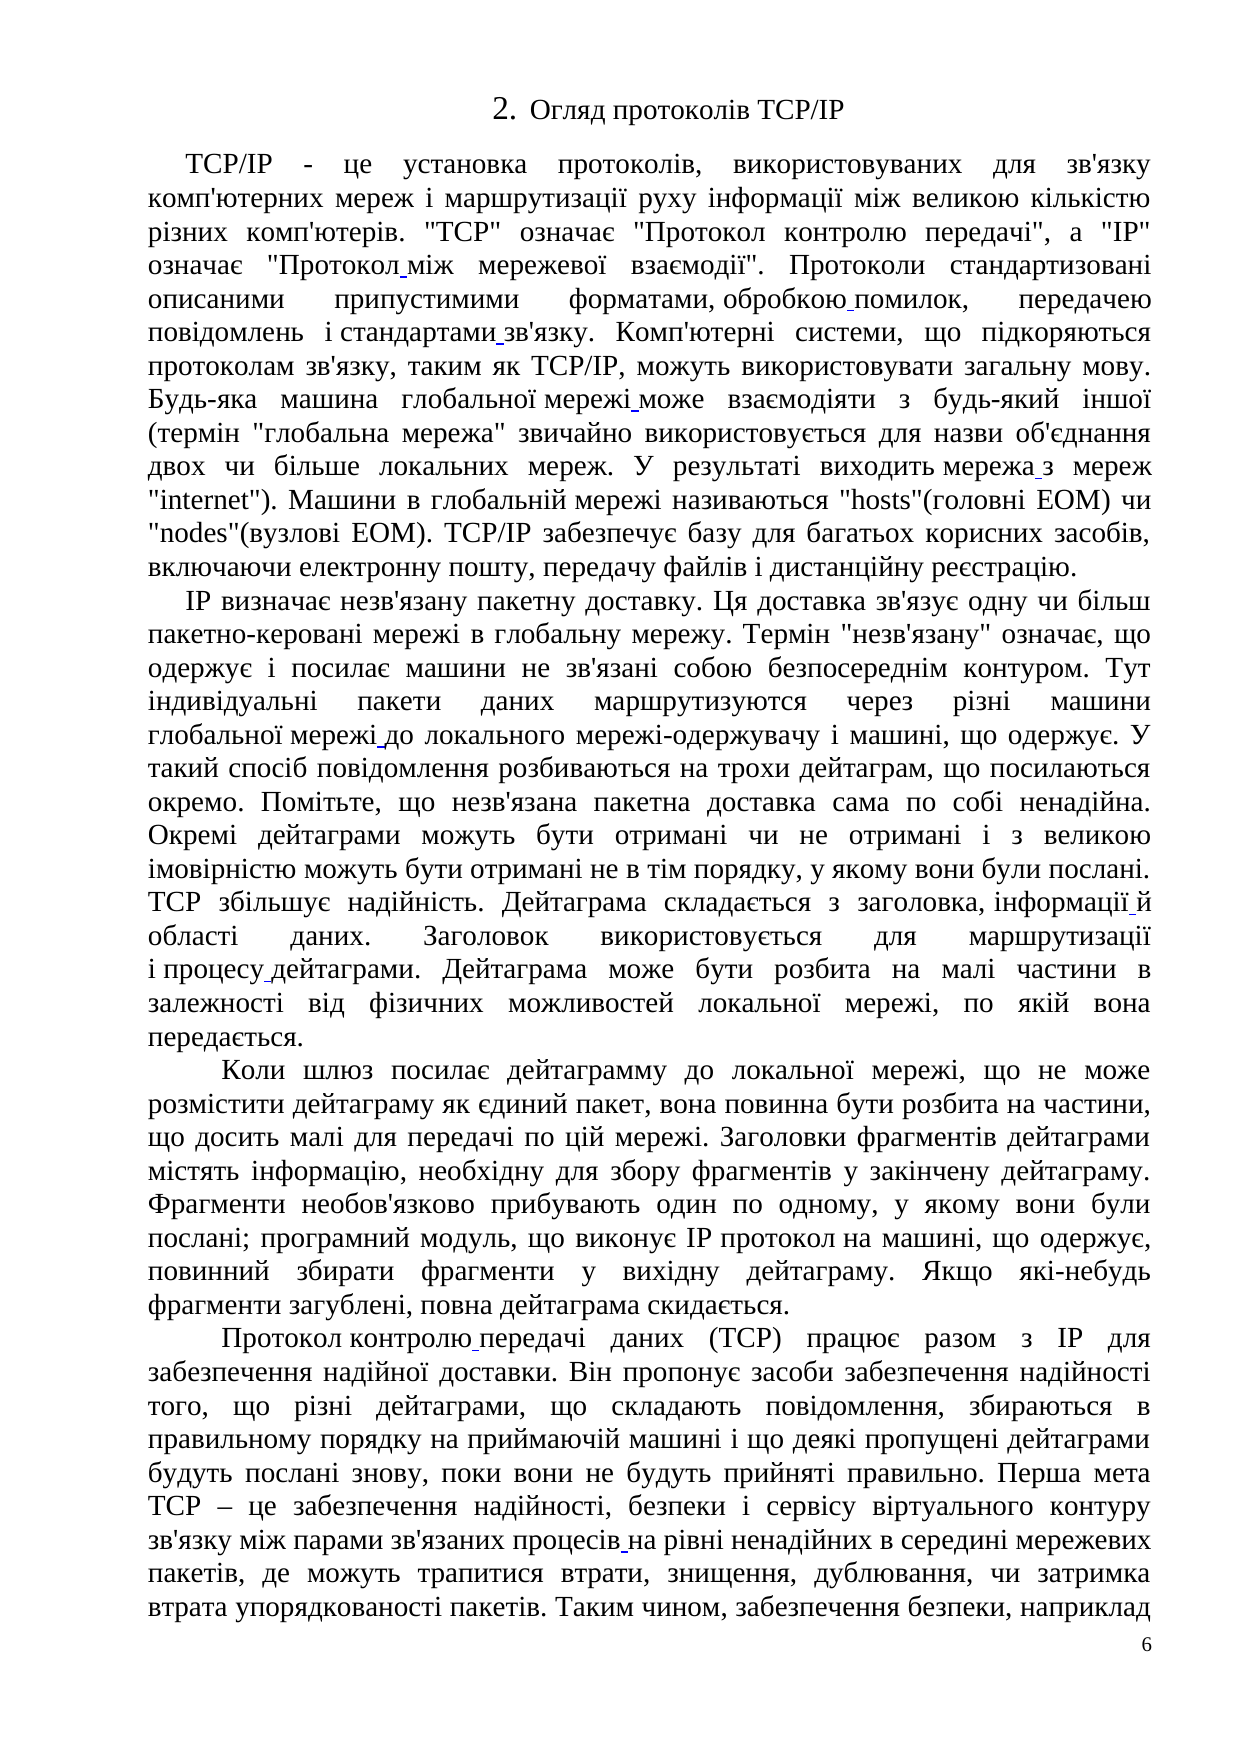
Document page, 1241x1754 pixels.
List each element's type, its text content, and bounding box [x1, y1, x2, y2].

text ІP визначає незв'язану пакетну доставку. Ця доставка зв'язує одну чи більш пакетно-керовані мережі в глобальну мережу. Термін "незв'язану" означає, що одержує і посилає машини не зв'язані собою безпосереднім контуром. Тут індивідуальні пакети даних маршрутизуются через різні машини глобальної мережі до локального мережі-одержувачу і машині, що одержує. У такий спосіб повідомлення розбиваються на трохи дейтаграм, що посилаються окремо. Помітьте, що незв'язана пакетна доставка сама по собі ненадійна. Окремі дейтаграми можуть бути отримані чи не отримані і з великою імовірністю можуть бути отримані не в тім порядку, у якому вони були послані. TCP збільшує надійність. Дейтаграма складається з заголовка, інформації й області даних. Заголовок використовується для маршрутизації і процесу дейтаграми. Дейтаграма може бути розбита на малі частини в залежності від фізичних можливостей локальної мережі, по якій вона передається. [148, 583, 1152, 1052]
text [148, 1321, 1152, 1622]
text TCP/ІP - це установка протоколів, використовуваних для зв'язку комп'ютерних мереж і маршрутизації руху інформації між великою кількістю різних комп'ютерів. "TCP" означає "Протокол контролю передачі", а "ІP" означає "Протокол між мережевої взаємодії". Протоколи стандартизовані описаними припустимими форматами, обробкою помилок, передачею повідомлень і стандартами зв'язку. Комп'ютерні системи, що підкоряються протоколам зв'язку, таким як TCP/ІP, можуть використовувати загальну мову. Будь-яка машина глобальної мережі може взаємодіяти з будь-який іншої (термін "глобальна мережа" звичайно використовується для назви об'єднання двох чи більше локальних мереж. У результаті виходить мережа з мереж "іnternet"). Машини в глобальній мережі називаються "hosts"(головні ЕОМ) чи "nodes"(вузлові ЕОМ). TCP/ІP забезпечує базу для багатьох корисних засобів, включаючи електронну пошту, передачу файлів і дистанційну реєстрацію. [148, 147, 1152, 583]
list Огляд протоколів TCP/IP [185, 88, 1152, 127]
text Коли шлюз посилає дейтаграмму до локальної мережі, що не може розмістити дейтаграму як єдиний пакет, вона повинна бути розбита на частини, що досить малі для передачі по цій мережі. Заголовки фрагментів дейтаграми містять інформацію, необхідну для збору фрагментів у закінчену дейтаграму. Фрагменти необов'язково прибувають один по одному, у якому вони були послані; програмний модуль, що виконує ІP протокол на машині, що одержує, повинний збирати фрагменти у вихідну дейтаграму. Якщо які-небудь фрагменти загублені, повна дейтаграма скидається. [148, 1052, 1152, 1321]
